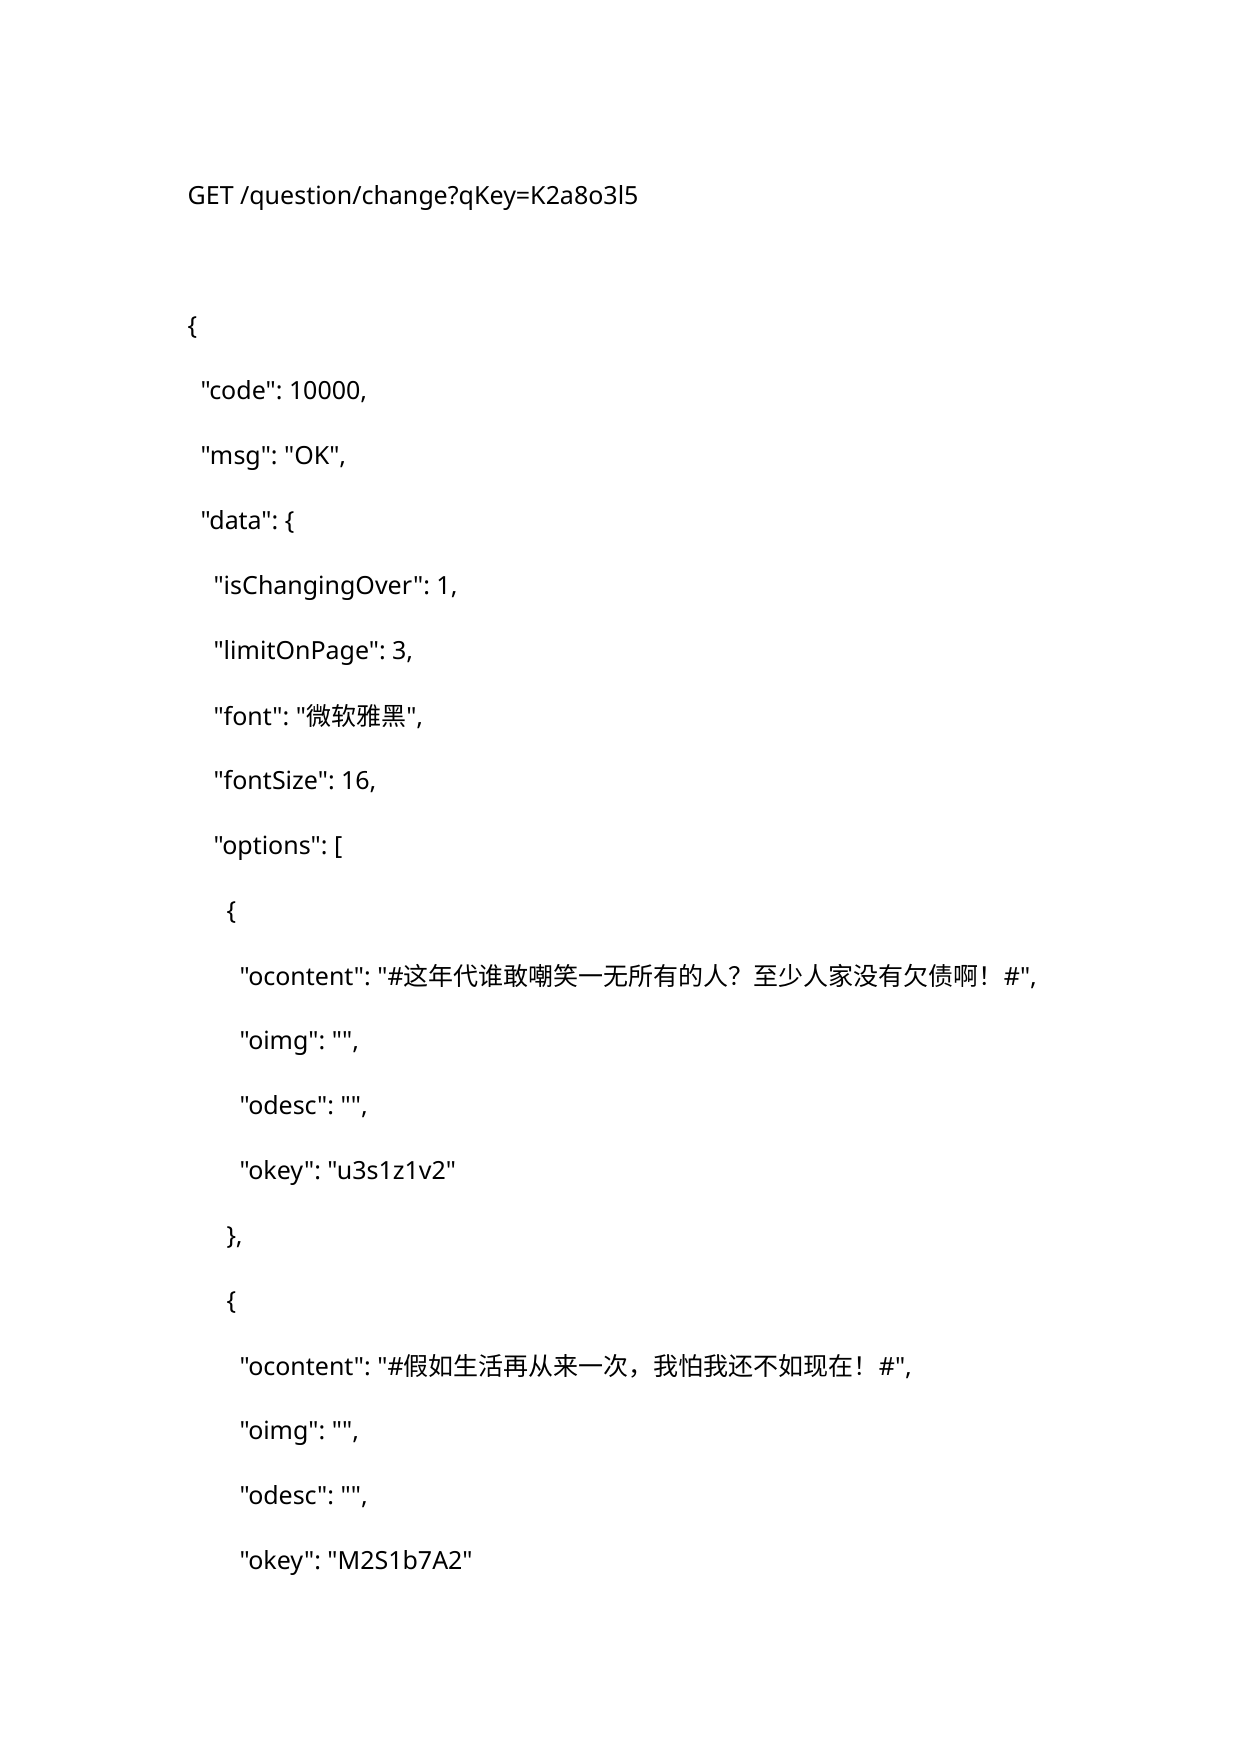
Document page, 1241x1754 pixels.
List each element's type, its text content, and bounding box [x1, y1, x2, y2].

text GET /question/change?qKey=K2a8o3l5 [187, 162, 1053, 227]
text "okey": "u3s1z1v2" [187, 1137, 1053, 1202]
text "odesc": "", [187, 1072, 1053, 1137]
text { [187, 292, 1053, 357]
text "okey": "M2S1b7A2" [187, 1527, 1053, 1592]
text { [187, 1267, 1053, 1332]
text "oimg": "", [187, 1007, 1053, 1072]
text "data": { [187, 487, 1053, 552]
text "isChangingOver": 1, [187, 552, 1053, 617]
text { [187, 877, 1053, 942]
text "font": "微软雅黑", [187, 682, 1053, 747]
text "fontSize": 16, [187, 747, 1053, 812]
text "msg": "OK", [187, 422, 1053, 487]
text }, [187, 1202, 1053, 1267]
text "code": 10000, [187, 357, 1053, 422]
text "odesc": "", [187, 1462, 1053, 1527]
text "options": [ [187, 812, 1053, 877]
text "oimg": "", [187, 1397, 1053, 1462]
text "ocontent": "#这年代谁敢嘲笑一无所有的人？至少人家没有欠债啊！#", [187, 942, 1053, 1007]
text "limitOnPage": 3, [187, 617, 1053, 682]
text "ocontent": "#假如生活再从来一次，我怕我还不如现在！#", [187, 1332, 1053, 1397]
